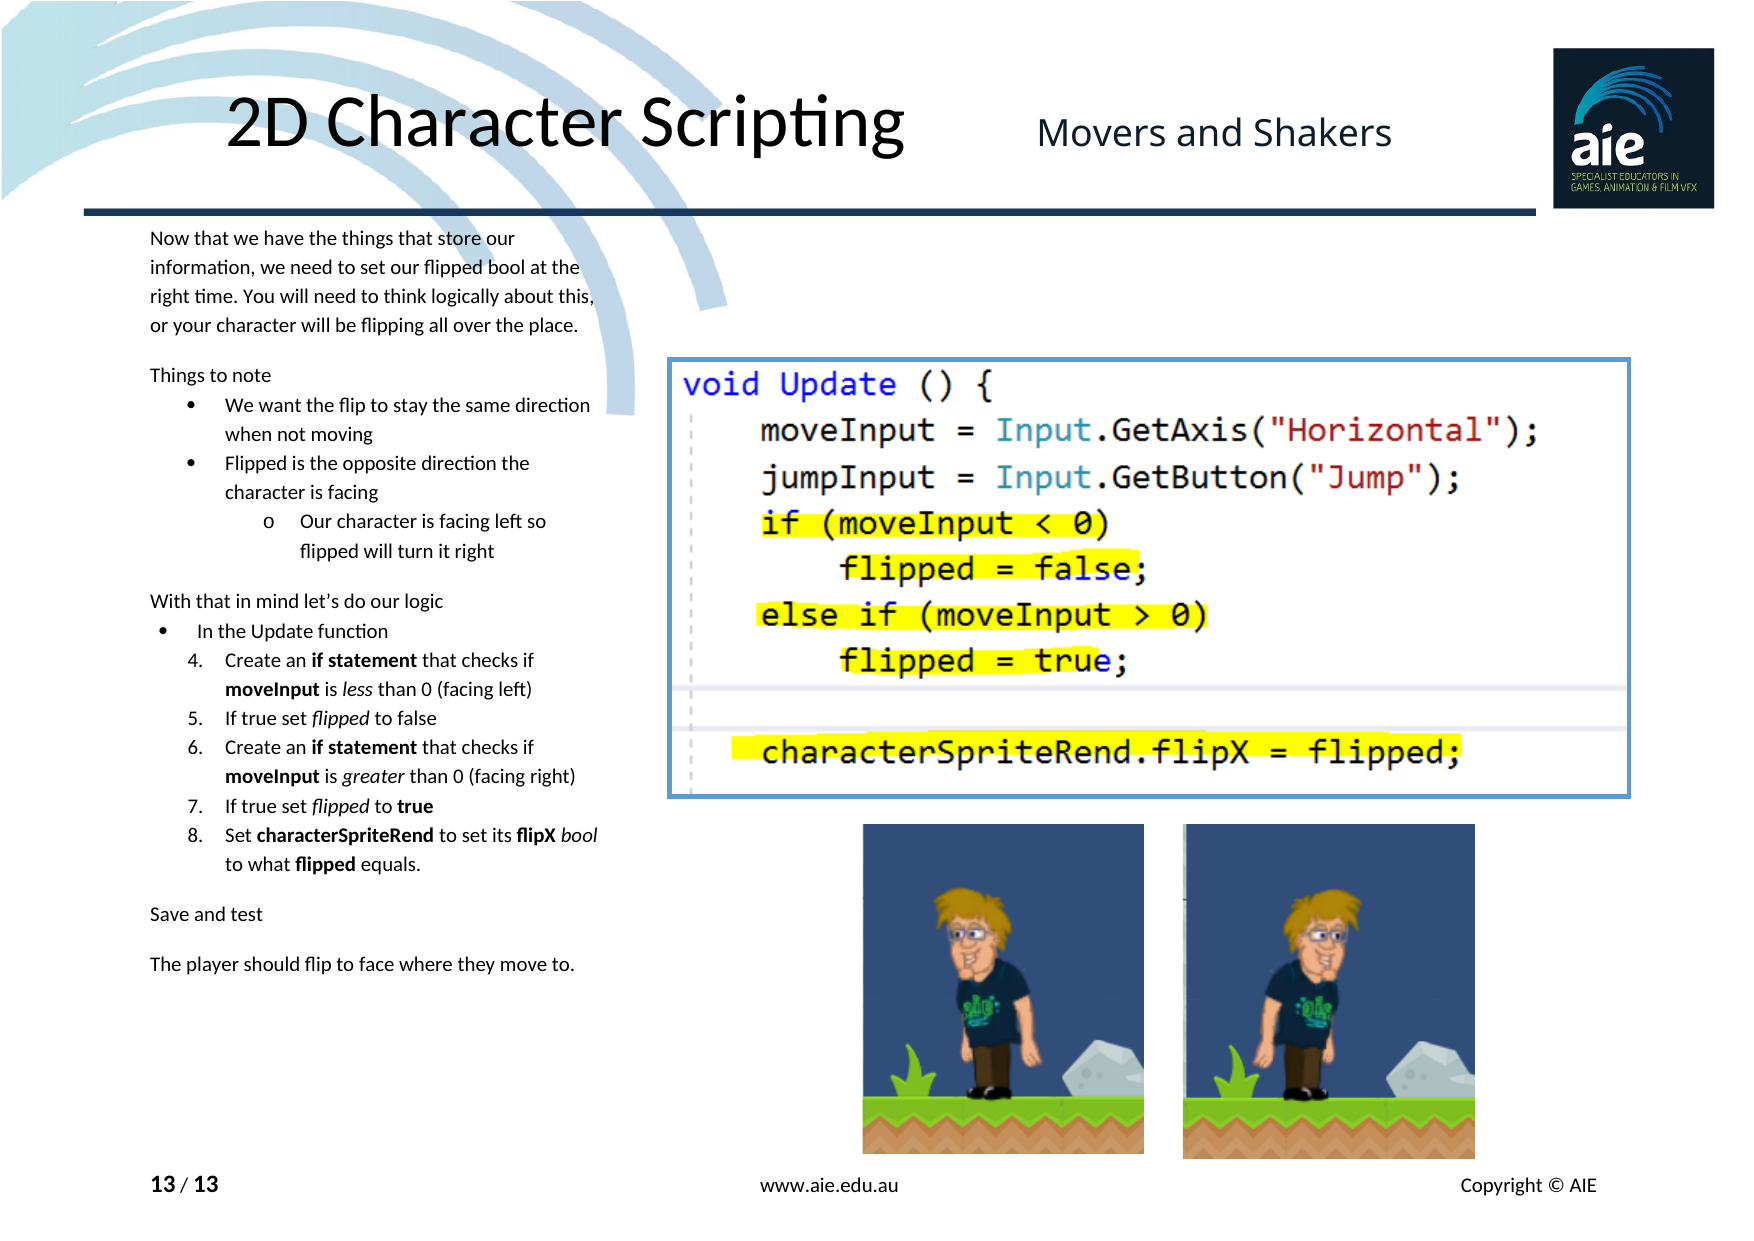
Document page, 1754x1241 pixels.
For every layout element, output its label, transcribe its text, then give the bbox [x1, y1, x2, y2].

list Create an if statement that checks if moveInput is less than 0 (facing left) [187, 647, 603, 702]
text The player should flip to face where they move to. [150, 951, 603, 977]
text Now that we have the things that store our information, we need to set our flipped bool at the right time. You will need to think logically about this, or your character will be flipping all over the place. [150, 225, 603, 338]
text With that in mind let’s do our logic [150, 589, 603, 614]
text Save and test [150, 901, 603, 927]
list If true set flipped to true [187, 793, 603, 818]
list Our character is facing left so flipped will turn it right [262, 508, 603, 564]
list We want the flip to stay the same direction when not moving [187, 392, 603, 446]
list Flipped is the opposite direction the character is facing [187, 450, 603, 505]
picture [1, 1, 1751, 1239]
list Set characterSpriteRend to set its flipX bool to what flipped equals. [187, 822, 603, 877]
list Create an if statement that checks if moveInput is greater than 0 (facing right) [187, 734, 603, 789]
text Things to note [150, 363, 603, 388]
list In the Update function [159, 618, 603, 643]
list If true set flipped to false [187, 705, 603, 731]
